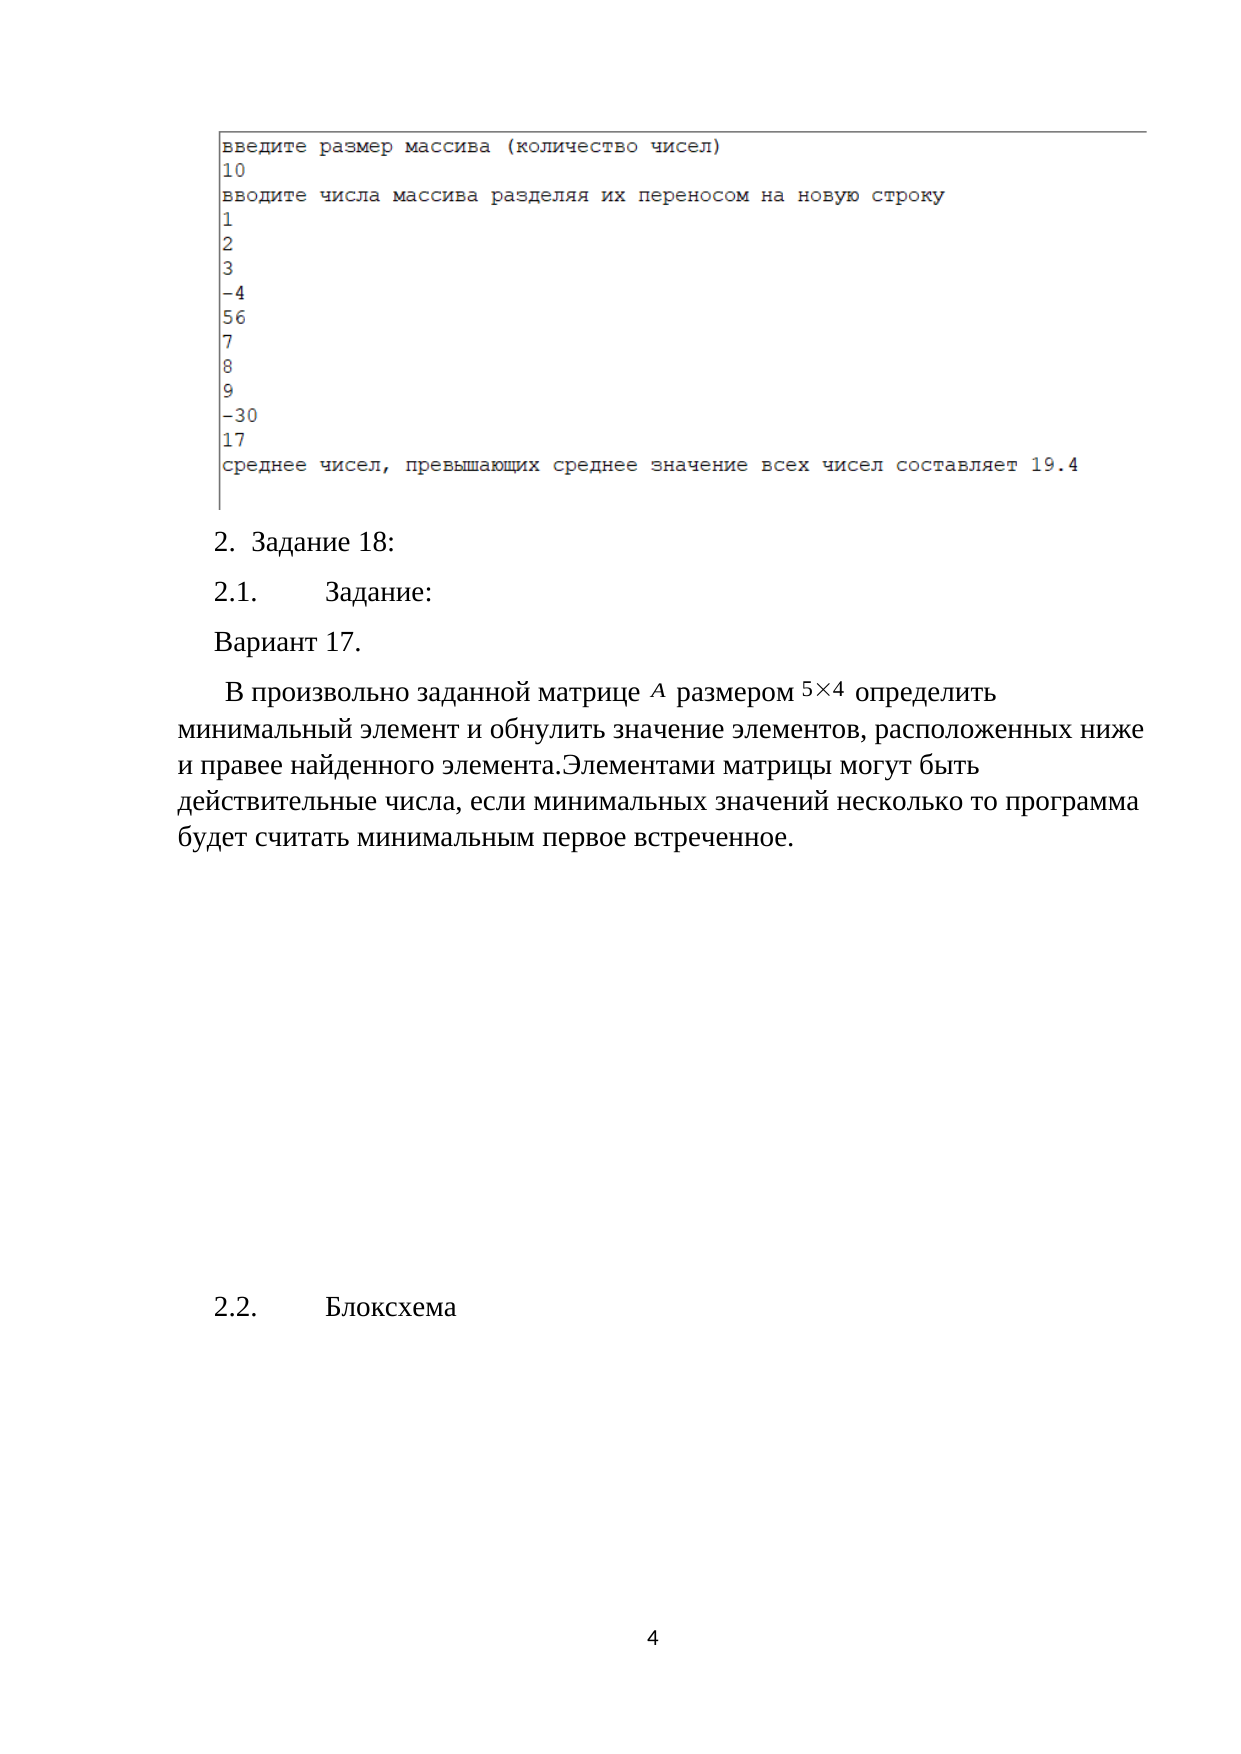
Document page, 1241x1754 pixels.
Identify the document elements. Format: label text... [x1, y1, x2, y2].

text В произвольно заданной матрице размером определить минимальный элемент и обнулить значение элементов, расположенных ниже и правее найденного элемента.Элементами матрицы могут быть действительные числа, если минимальных значений несколько то программа будет считать минимальным первое встреченное. [177, 674, 1152, 853]
list Задание: [177, 574, 1152, 607]
list Блоксхема [177, 1289, 1152, 1323]
list Задание 18: [177, 524, 1152, 557]
text Вариант 17. [177, 624, 1152, 658]
picture [218, 131, 1147, 510]
